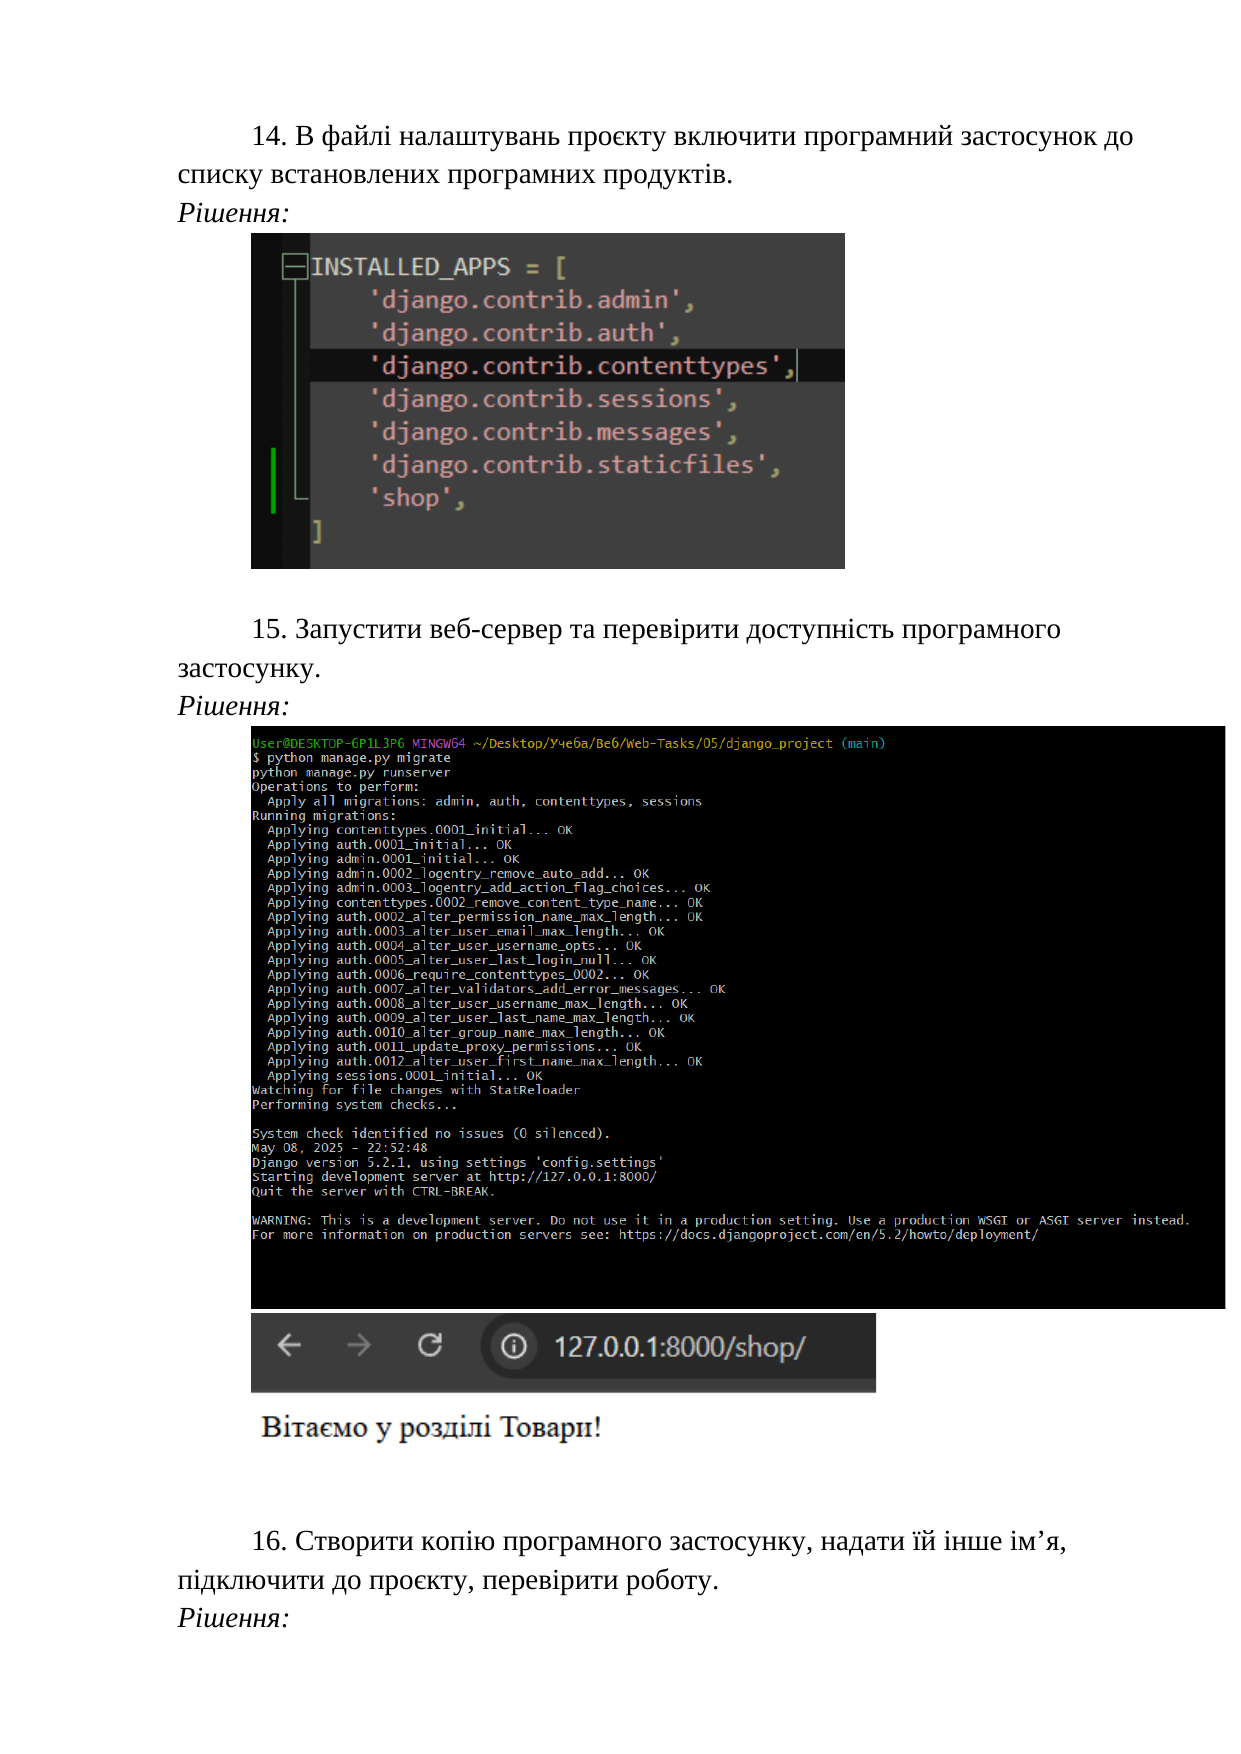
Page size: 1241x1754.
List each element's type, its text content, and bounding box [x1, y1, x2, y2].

text 15. Запустити веб-сервер та перевірити доступність програмного застосунку. Рішення: [177, 611, 1152, 722]
picture [251, 1313, 877, 1481]
text 16. Створити копію програмного застосунку, надати їй інше ім’я, підключити до проєкту, перевірити роботу. Рішення: [177, 1523, 1152, 1634]
picture [251, 726, 1226, 1309]
text 14. В файлі налаштувань проєкту включити програмний застосунок до списку встановлених програмних продуктів. Рішення: [177, 118, 1152, 229]
picture [251, 233, 845, 569]
